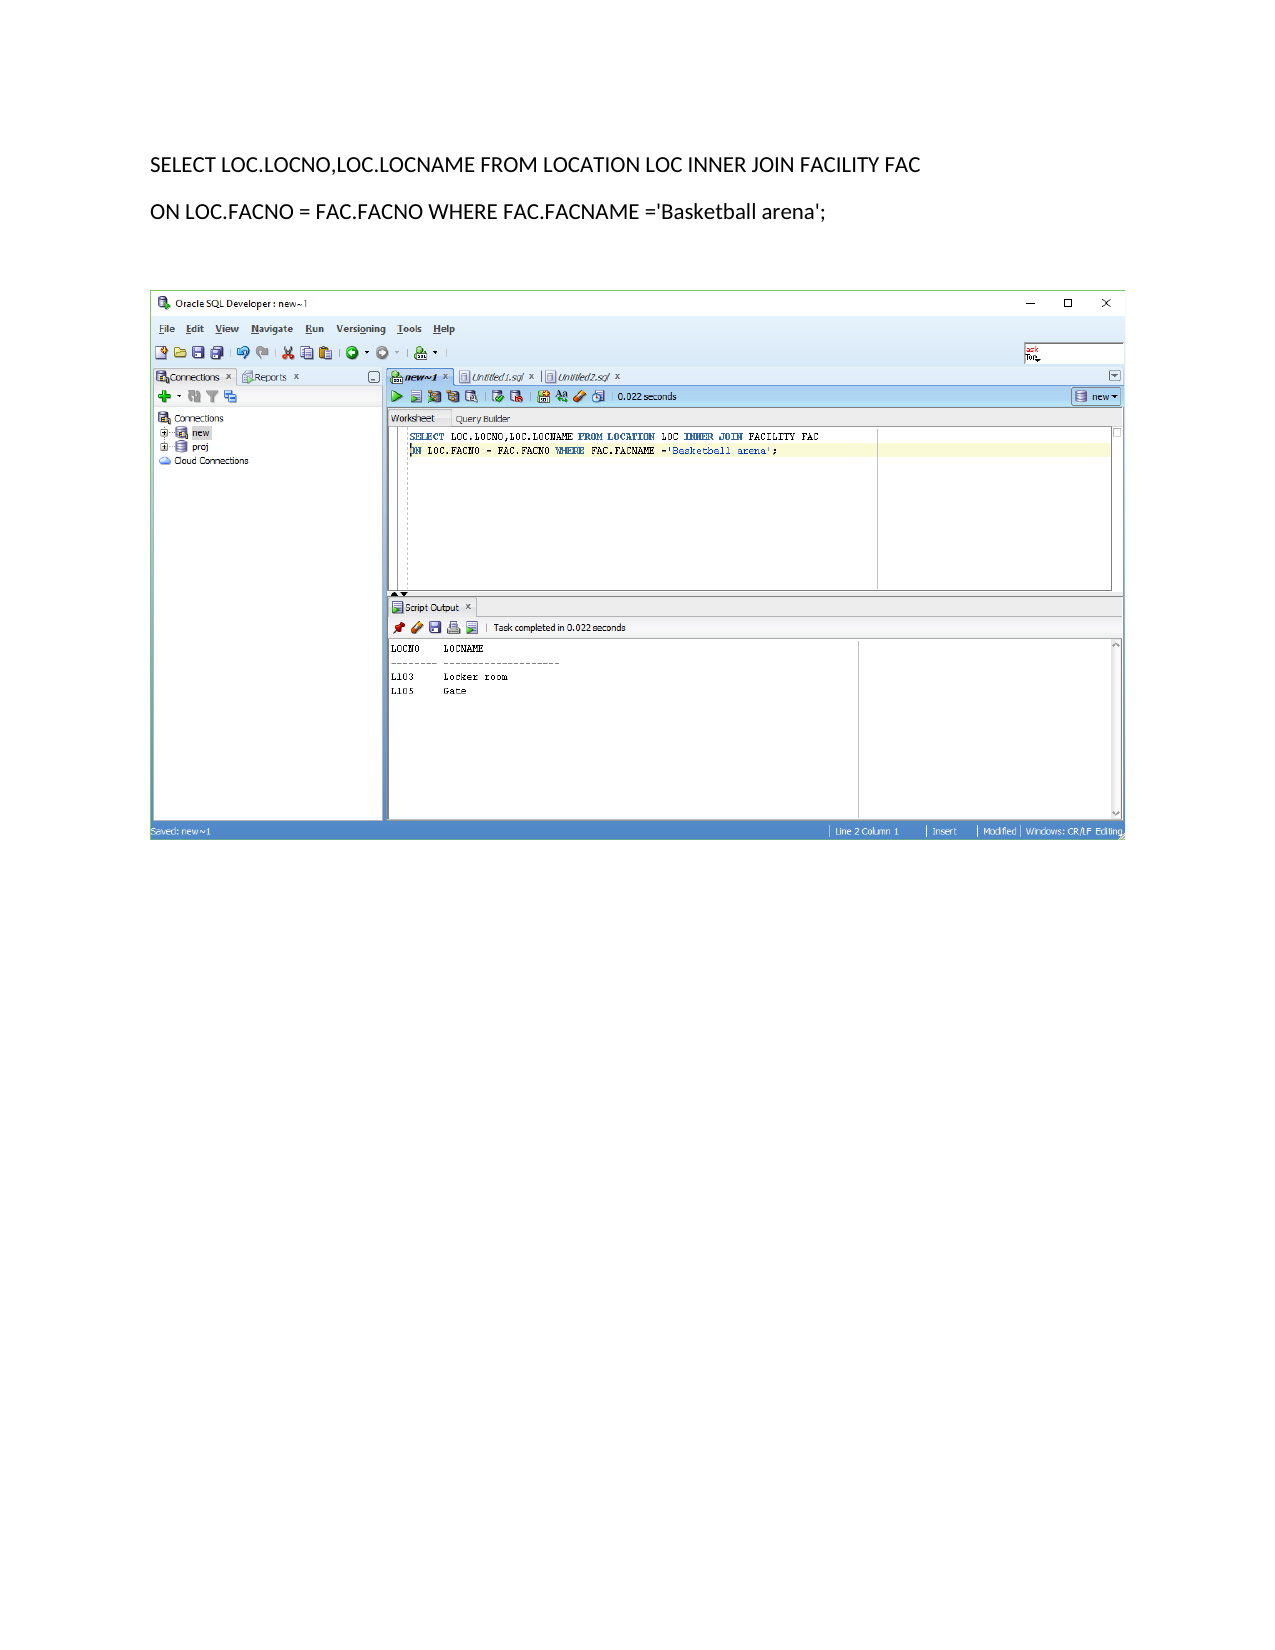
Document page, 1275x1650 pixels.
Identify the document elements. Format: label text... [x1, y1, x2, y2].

text ON LOC.FACNO = FAC.FACNO WHERE FAC.FACNAME ='Basketball arena'; [150, 197, 1125, 225]
picture [150, 290, 1125, 840]
text SELECT LOC.LOCNO,LOC.LOCNAME FROM LOCATION LOC INNER JOIN FACILITY FAC [150, 150, 1125, 178]
